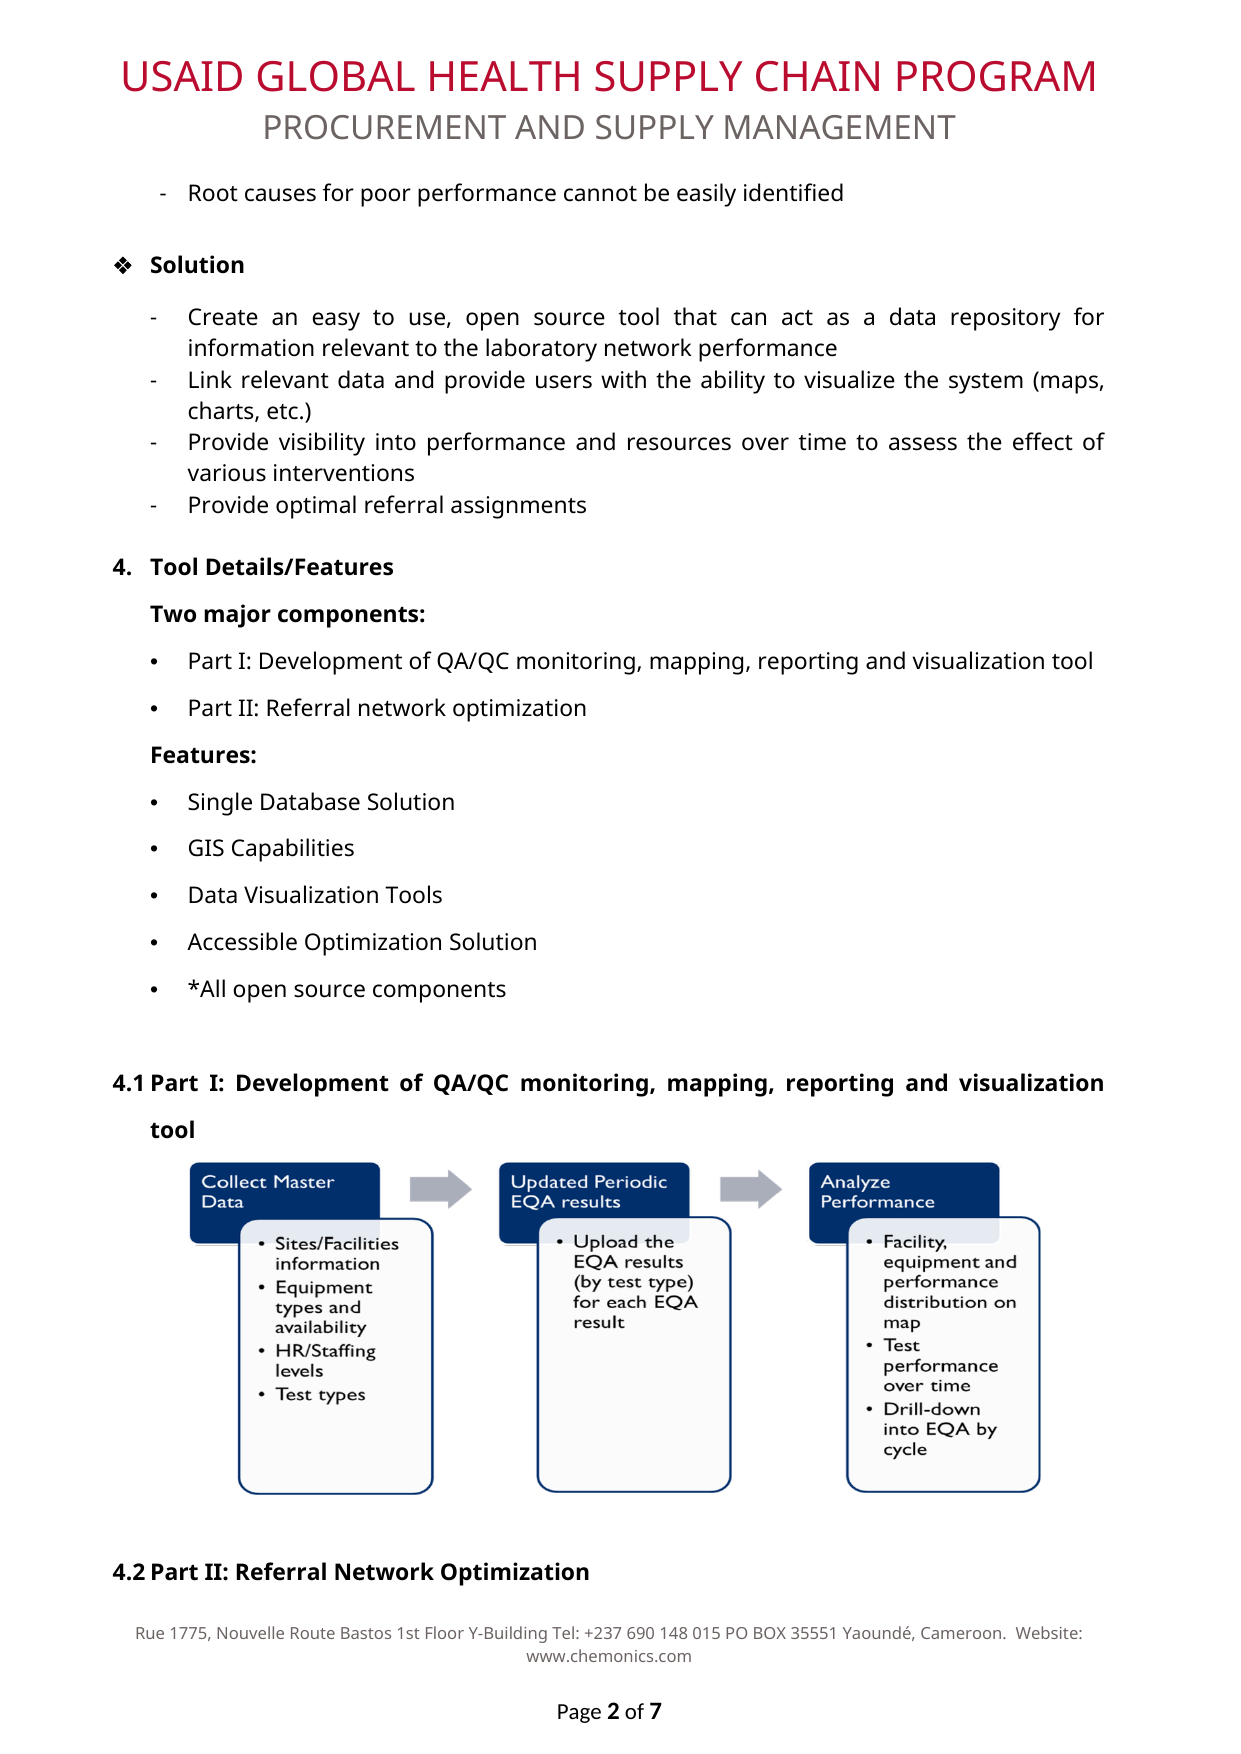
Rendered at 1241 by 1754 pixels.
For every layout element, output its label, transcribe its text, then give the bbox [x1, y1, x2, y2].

list Solution [112, 249, 1106, 280]
list Link relevant data and provide users with the ability to visualize the system (maps, charts, etc.) [150, 363, 1106, 426]
list Two major components: [150, 598, 1106, 629]
list Part II: Referral network optimization [150, 692, 1106, 723]
list Data Visualization Tools [150, 879, 1106, 910]
list Create an easy to use, open source tool that can act as a data repository for information relevant to the laboratory network performance [150, 301, 1106, 363]
list Features: [150, 738, 1106, 770]
list Part I: Development of QA/QC monitoring, mapping, reporting and visualization tool [112, 1067, 1106, 1145]
list Root causes for poor performance cannot be easily identified [159, 177, 1106, 208]
list Single Database Solution [150, 785, 1106, 817]
list Accessible Optimization Solution [150, 926, 1106, 957]
picture [187, 1160, 1041, 1495]
list Part I: Development of QA/QC monitoring, mapping, reporting and visualization tool [150, 645, 1106, 676]
list Part II: Referral Network Optimization [112, 1556, 1106, 1587]
list Provide optimal referral assignments [150, 488, 1106, 520]
list *All open source components [150, 973, 1106, 1004]
list Tool Details/Features [112, 551, 1106, 582]
list GIS Capabilities [150, 832, 1106, 863]
list Provide visibility into performance and resources over time to assess the effect of various interventions [150, 426, 1106, 488]
